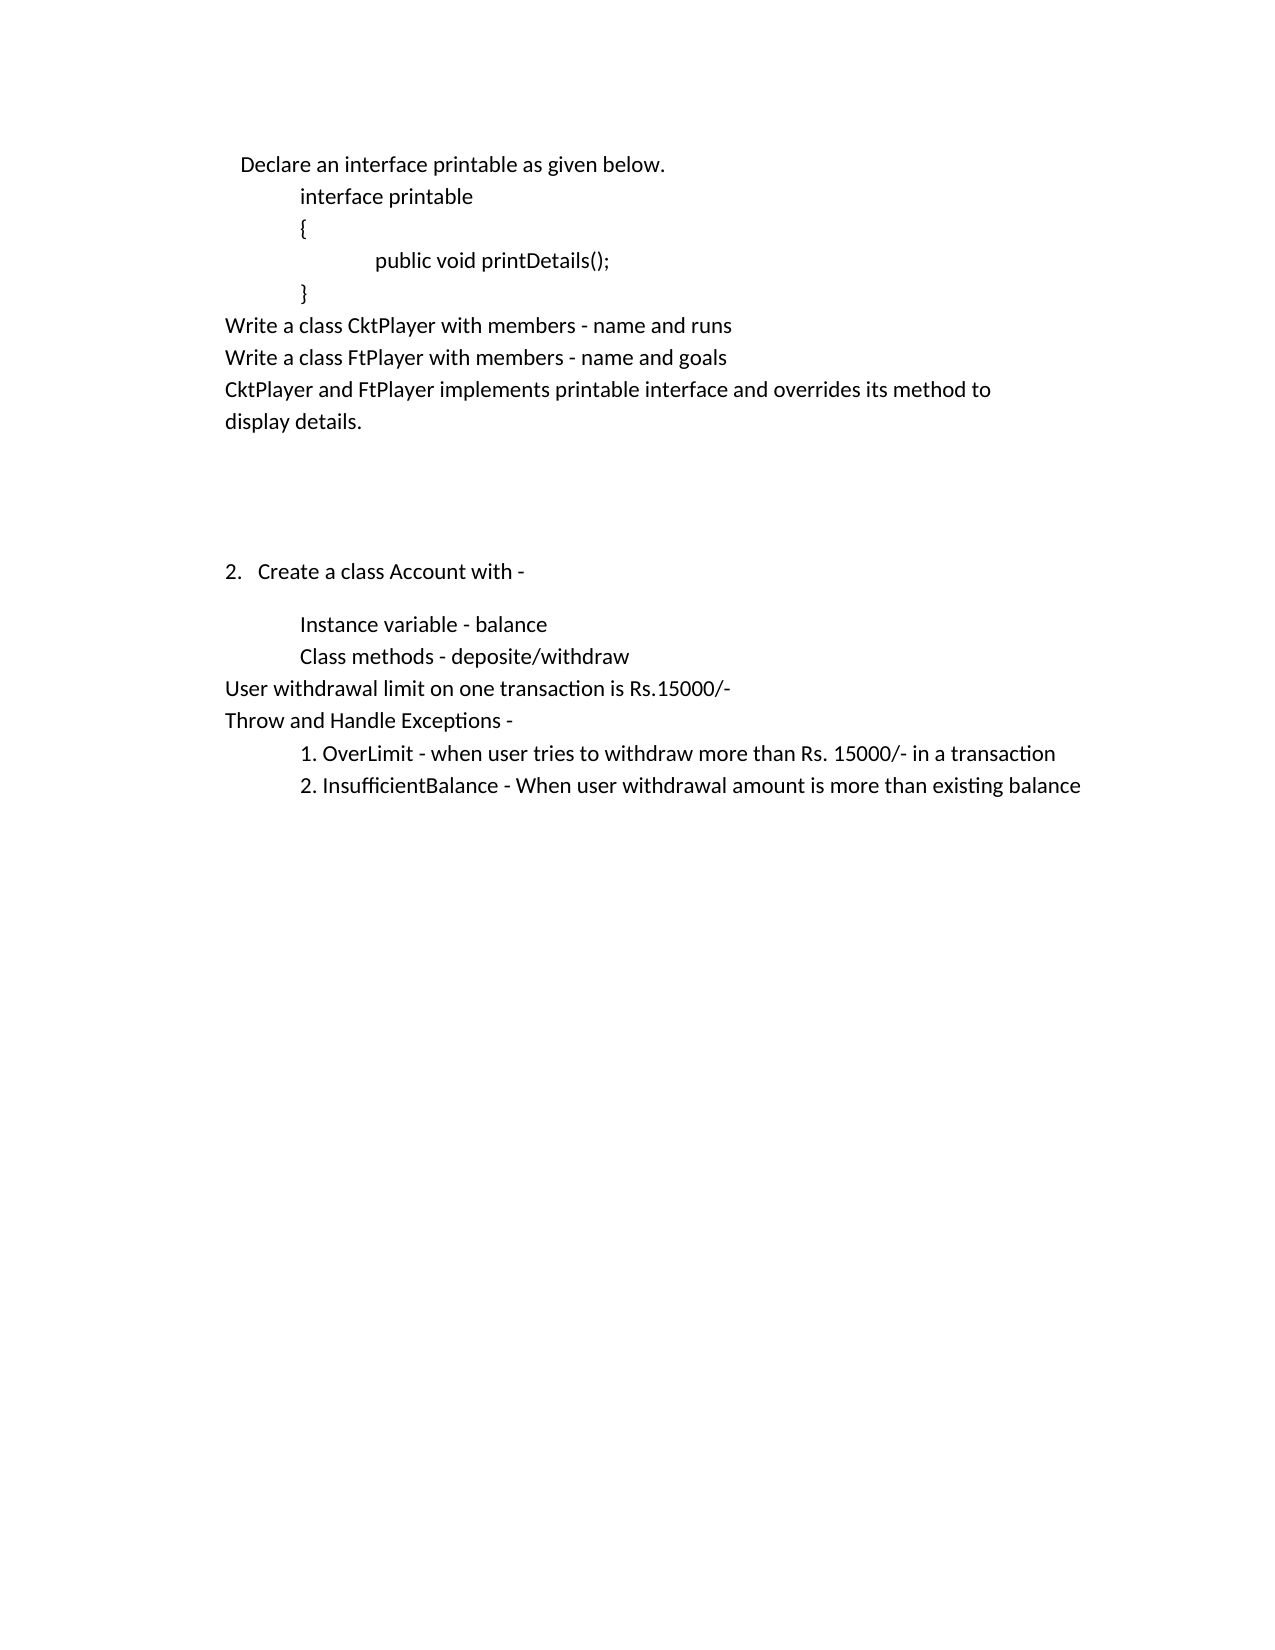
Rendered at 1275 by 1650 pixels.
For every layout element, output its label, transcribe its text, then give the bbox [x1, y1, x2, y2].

list } [225, 279, 1125, 307]
list { [225, 214, 1125, 242]
text Class methods - deposite/withdraw [150, 642, 1125, 670]
list interface printable [225, 182, 1125, 210]
list Write a class FtPlayer with members - name and goals [225, 343, 1125, 371]
list CktPlayer and FtPlayer implements printable interface and overrides its method to [225, 375, 1125, 403]
text Declare an interface printable as given below. [150, 150, 1125, 178]
text 1. OverLimit - when user tries to withdraw more than Rs. 15000/- in a transaction [150, 739, 1125, 767]
text User withdrawal limit on one transaction is Rs.15000/- [150, 674, 1125, 702]
text 2. InsufficientBalance - When user withdrawal amount is more than existing balance [150, 771, 1125, 799]
text Instance variable - balance [150, 610, 1125, 638]
list 2. Create a class Account with - [225, 557, 1125, 585]
list Write a class CktPlayer with members - name and runs [225, 311, 1125, 339]
list public void printDetails(); [225, 247, 1125, 274]
list display details. [225, 407, 1125, 436]
text Throw and Handle Exceptions - [150, 707, 1125, 735]
